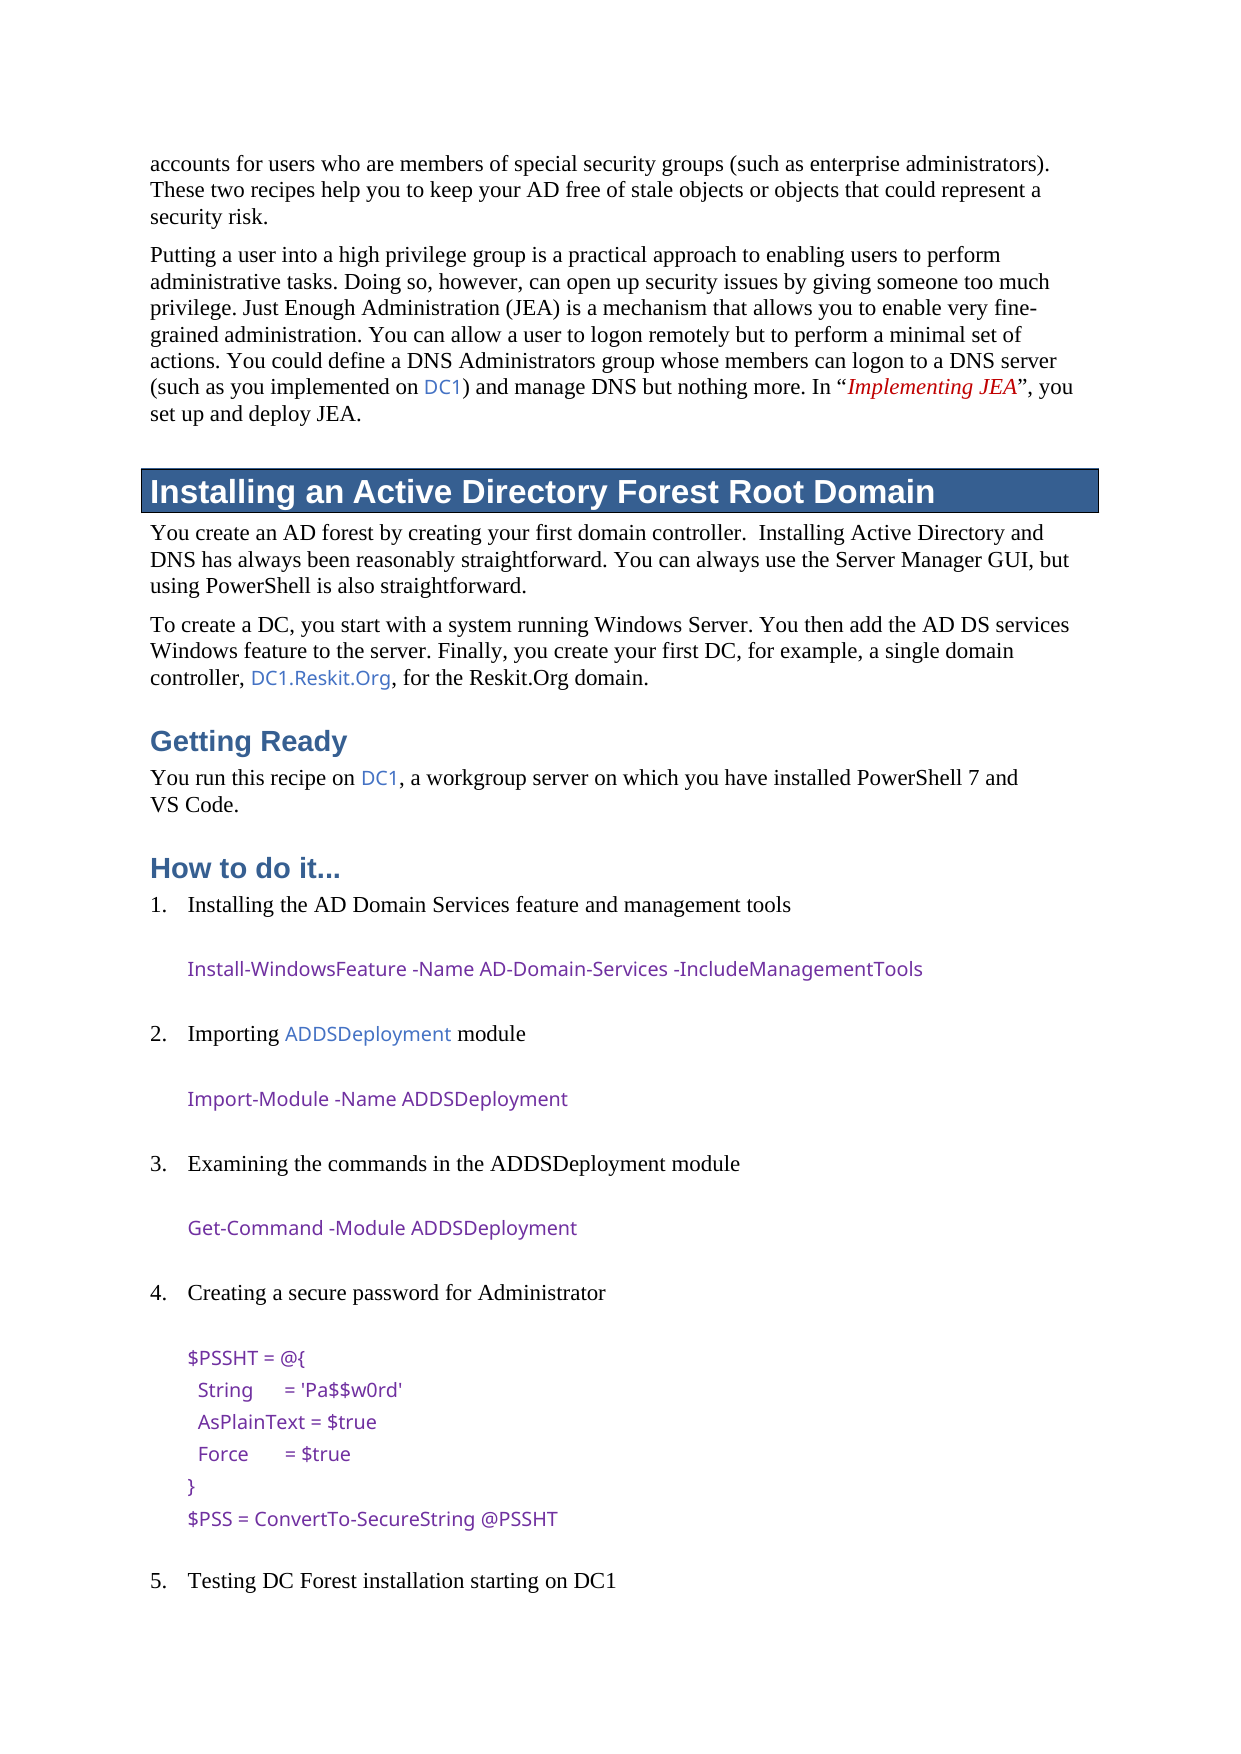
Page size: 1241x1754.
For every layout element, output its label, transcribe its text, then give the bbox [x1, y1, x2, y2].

list You run this recipe on DC1, a workgroup server on which you have installed PowerShell 7 and VS Code. [150, 764, 1053, 818]
text } [187, 1473, 1090, 1499]
text Installing the AD Domain Services feature and management tools [150, 891, 1090, 917]
text Testing DC Forest installation starting on DC1 [150, 1567, 1090, 1593]
subtitle Installing an Active Directory Forest Root Domain [142, 470, 1098, 512]
text $PSSHT = @{ [187, 1344, 1090, 1371]
text Get-Command -Module ADDSDeployment [187, 1215, 1090, 1242]
text Putting a user into a high privilege group is a practical approach to enabling users to perform administrative tasks. Doing so, however, can open up security issues by giving someone too much privilege. Just Enough Administration (JEA) is a mechanism that allows you to enable very fine-grained administration. You can allow a user to logon remotely but to perform a minimal set of actions. You could define a DNS Administrators group whose members can logon to a DNS server (such as you implemented on DC1) and manage DNS but nothing more. In “Implementing JEA”, you set up and deploy JEA. [150, 242, 1090, 427]
text AsPlainText = $true [187, 1408, 1090, 1435]
text Importing ADDSDeployment module [150, 1020, 1090, 1047]
text To create a DC, you start with a system running Windows Server. You then add the AD DS services Windows feature to the server. Finally, you create your first DC, for example, a single domain controller, DC1.Reskit.Org, for the Reskit.Org domain. [150, 611, 1090, 691]
text Import-Module -Name ADDSDeployment [187, 1086, 1090, 1112]
text Install-WindowsFeature -Name AD-Domain-Services -IncludeManagementTools [187, 956, 1090, 982]
text String = 'Pa$$w0rd' [187, 1376, 1090, 1403]
text $PSS = ConvertTo-SecureString @PSSHT [187, 1505, 1090, 1532]
text Examining the commands in the ADDSDeployment module [150, 1150, 1090, 1176]
text Creating a secure password for Administrator [150, 1279, 1090, 1305]
subtitle How to do it... [150, 851, 1090, 884]
text Force = $true [187, 1440, 1090, 1467]
subtitle Getting Ready [150, 724, 1090, 758]
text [150, 150, 1090, 229]
text You create an AD forest by creating your first domain controller. Installing Active Directory and DNS has always been reasonably straightforward. You can always use the Server Manager GUI, but using PowerShell is also straightforward. [150, 519, 1090, 598]
